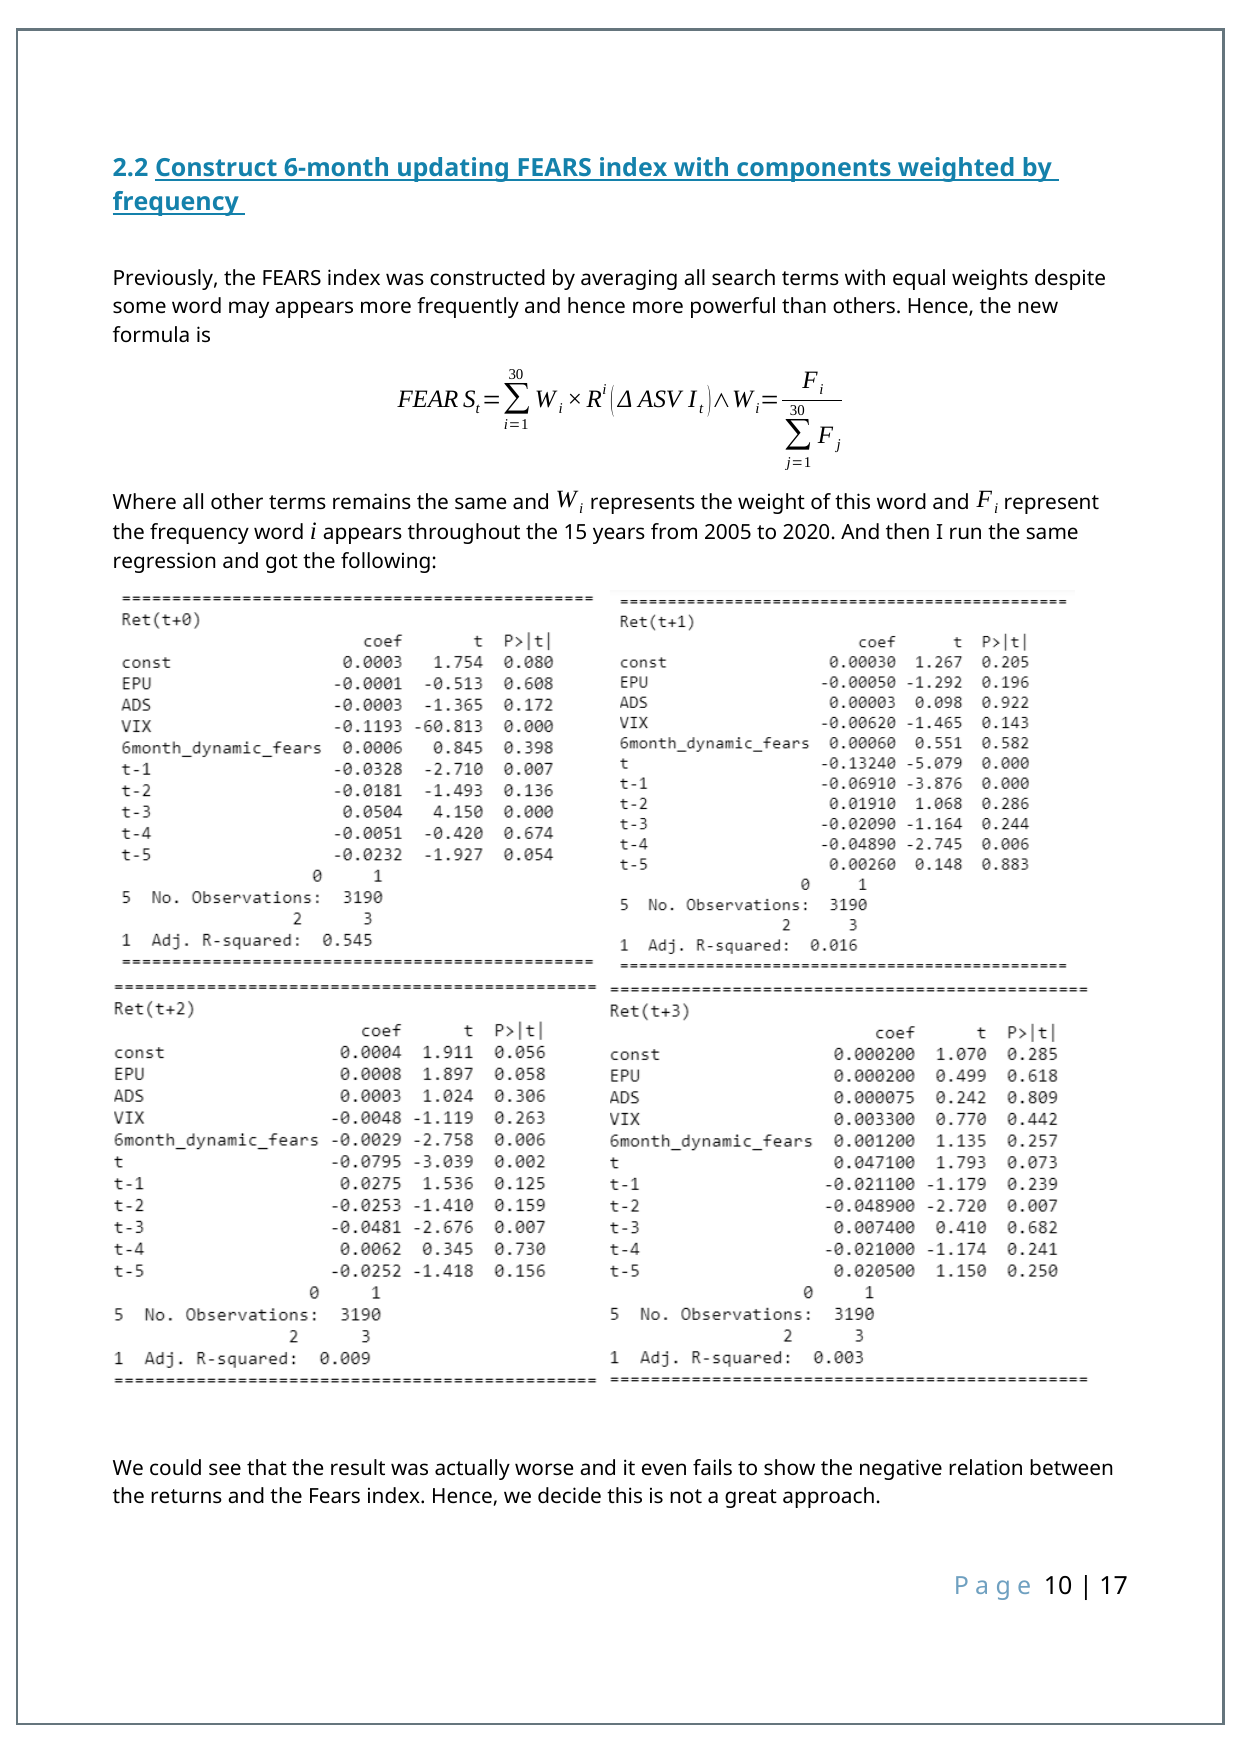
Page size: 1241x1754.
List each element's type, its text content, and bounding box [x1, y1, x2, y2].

text Where all other terms remains the same and represents the weight of this word and represent the frequency word appears throughout the 15 years from 2005 to 2020. And then I run the same regression and got the following: [112, 486, 1128, 574]
subtitle Construct 6-month updating FEARS index with components weighted by frequency [112, 150, 1128, 218]
text Previously, the FEARS index was constructed by averaging all search terms with equal weights despite some word may appears more frequently and hence more powerful than others. Hence, the new formula is [112, 263, 1128, 348]
text We could see that the result was actually worse and it even fails to show the negative relation between the returns and the Fears index. Hence, we decide this is not a great approach. [112, 1453, 1128, 1510]
picture [112, 590, 1099, 1391]
